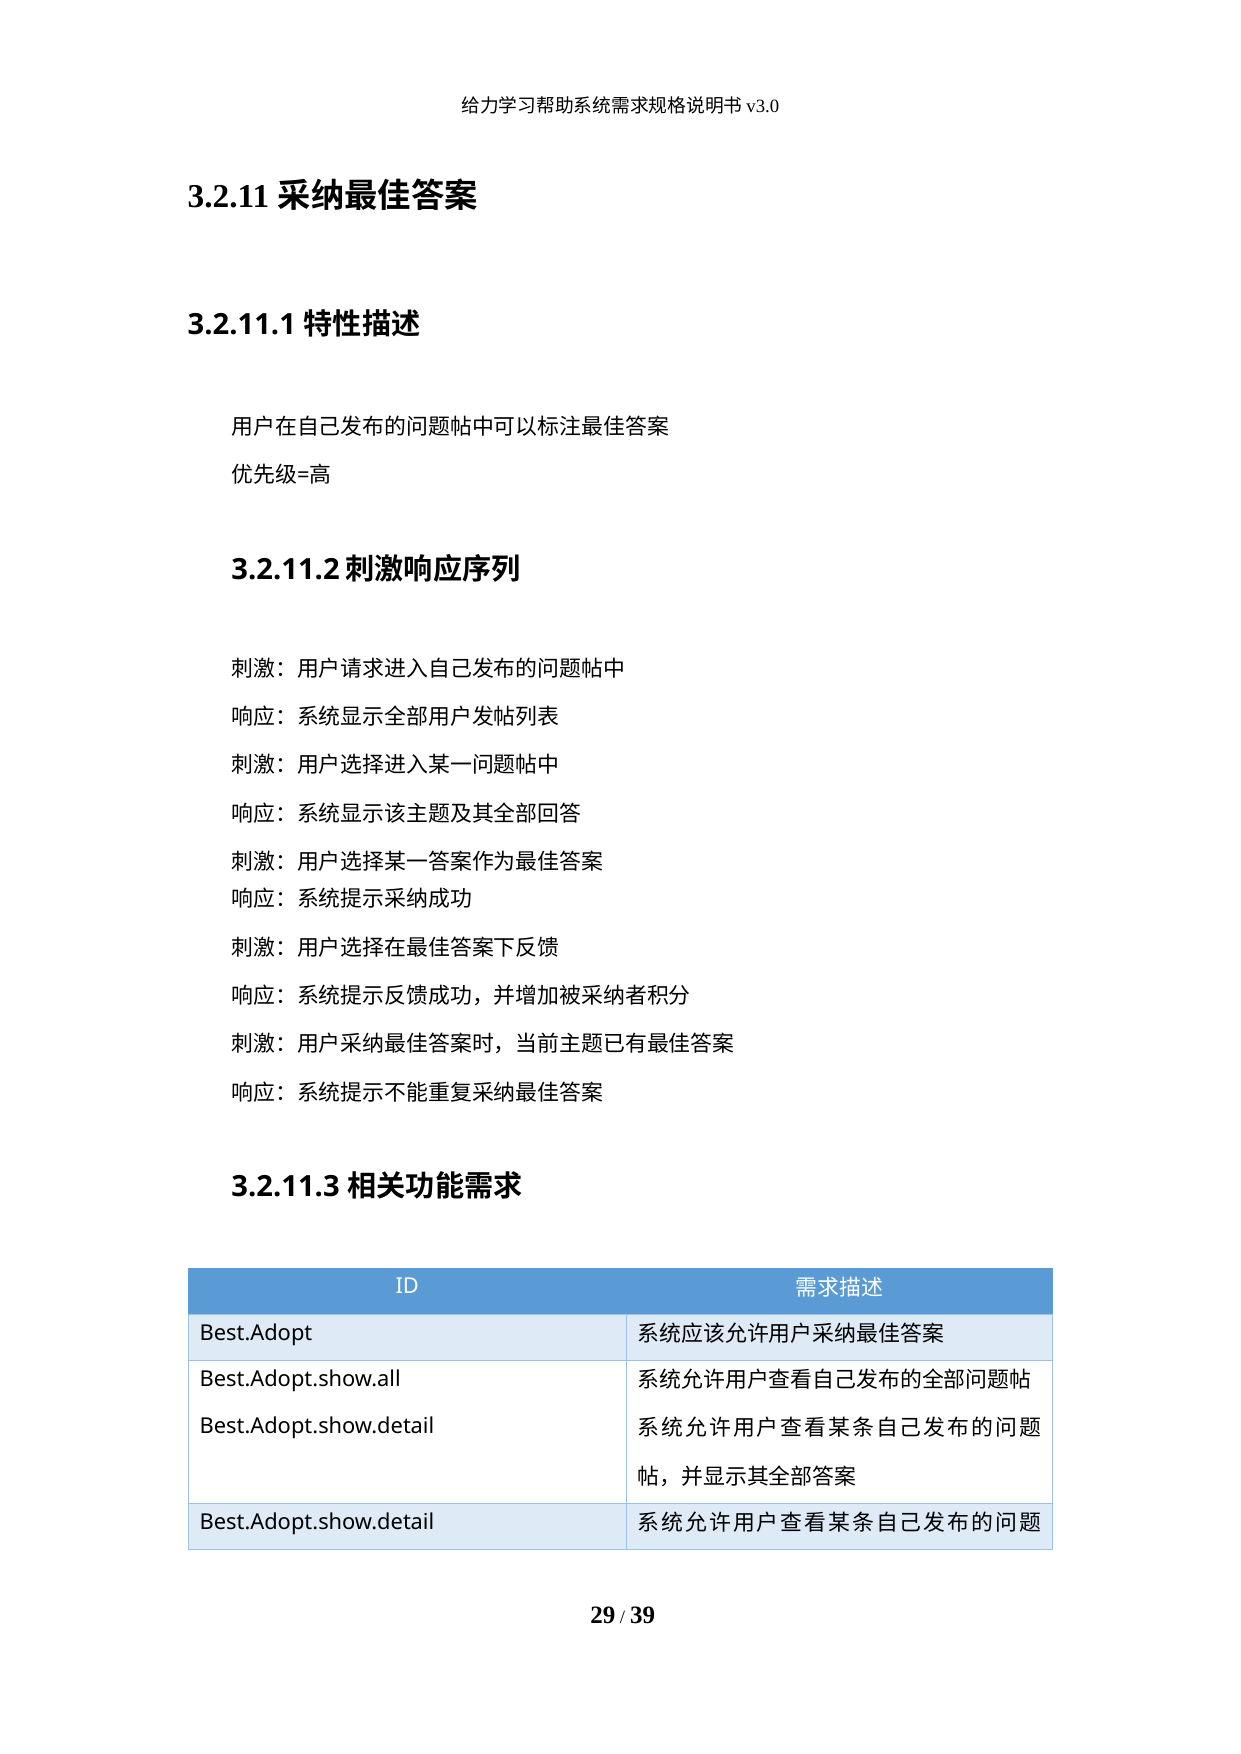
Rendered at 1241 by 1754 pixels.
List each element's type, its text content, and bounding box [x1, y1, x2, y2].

subtitle 3.2.11 采纳最佳答案 [187, 160, 1053, 225]
text 刺激：用户选择在最佳答案下反馈 [187, 929, 1053, 962]
table_cell Best.Adopt.show.all Best.Adopt.show.detail [189, 1361, 626, 1503]
text 刺激：用户选择进入某一问题帖中 [187, 747, 1053, 779]
text 响应：系统提示采纳成功 [187, 881, 1053, 913]
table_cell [627, 1504, 1052, 1549]
subtitle 3.2.11.3 相关功能需求 [187, 1152, 1053, 1217]
text 优先级=高 [187, 457, 1053, 489]
table_header ID [189, 1269, 626, 1314]
table_cell Best.Adopt [189, 1315, 626, 1360]
text 响应：系统显示全部用户发帖列表 [187, 699, 1053, 731]
table_cell 系统允许用户查看自己发布的全部问题帖 系统允许用户查看某条自己发布的问题帖，并显示其全部答案 [627, 1361, 1052, 1503]
text 刺激：用户选择某一答案作为最佳答案 [225, 844, 1053, 876]
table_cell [189, 1504, 626, 1549]
subtitle 3.2.11.2刺激响应序列 [187, 534, 1053, 599]
text 刺激：用户请求进入自己发布的问题帖中 [187, 650, 1053, 683]
subtitle 3.2.11.1 特性描述 [187, 289, 1053, 354]
text 用户在自己发布的问题帖中可以标注最佳答案 [187, 408, 1053, 441]
table_header 需求描述 [627, 1269, 1052, 1314]
table_cell 系统应该允许用户采纳最佳答案 [627, 1315, 1052, 1360]
text 响应：系统提示不能重复采纳最佳答案 [187, 1074, 1053, 1107]
text 响应：系统提示反馈成功，并增加被采纳者积分 [187, 978, 1053, 1010]
text 响应：系统显示该主题及其全部回答 [187, 795, 1053, 828]
text 刺激：用户采纳最佳答案时，当前主题已有最佳答案 [187, 1026, 1053, 1058]
